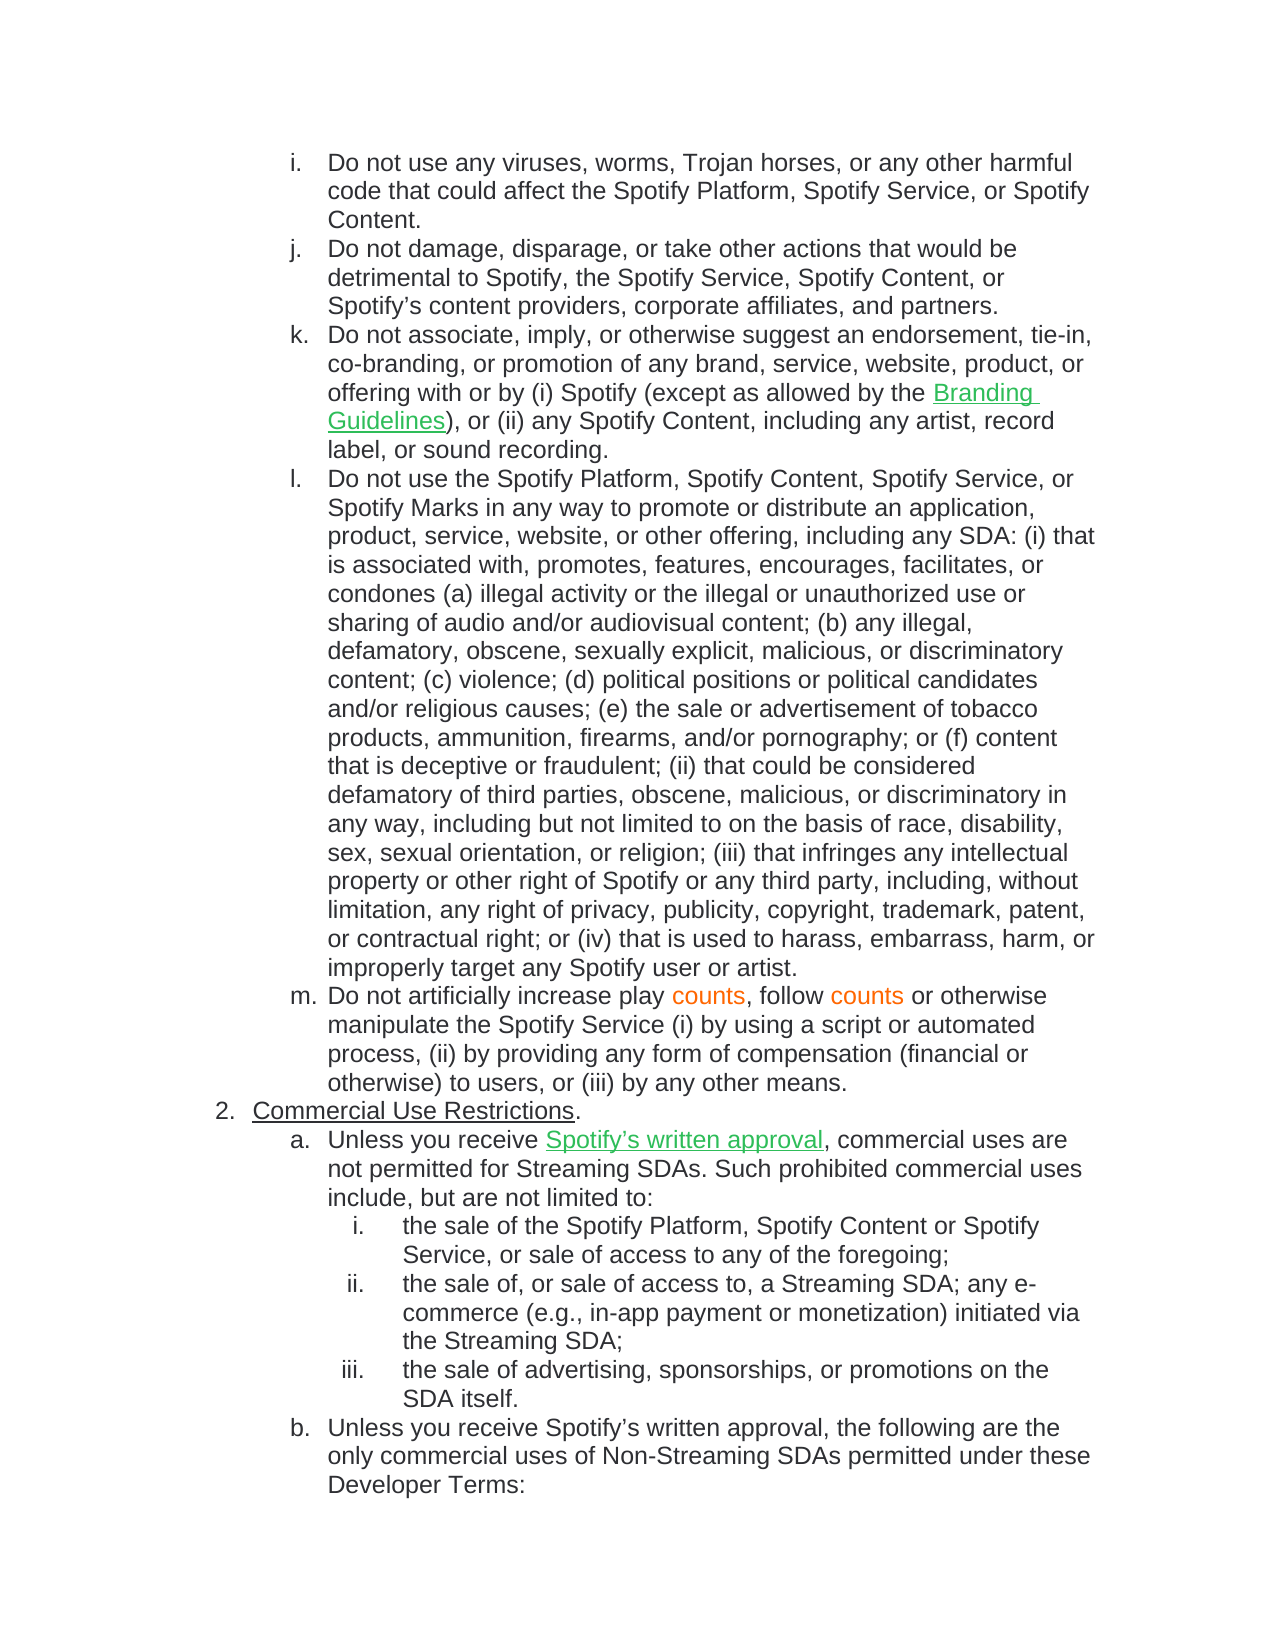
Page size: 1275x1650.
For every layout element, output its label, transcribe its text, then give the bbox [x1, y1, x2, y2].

list the sale of the Spotify Platform, Spotify Content or Spotify Service, or sale of access to any of the foregoing; [365, 1211, 1098, 1269]
list Commercial Use Restrictions. [215, 1096, 1098, 1125]
list the sale of advertising, sponsorships, or promotions on the SDA itself. [365, 1355, 1098, 1413]
list Do not use any viruses, worms, Trojan horses, or any other harmful code that could affect the Spotify Platform, Spotify Service, or Spotify Content. [290, 148, 1098, 234]
list Unless you receive Spotify’s written approval, commercial uses are not permitted for Streaming SDAs. Such prohibited commercial uses include, but are not limited to: [290, 1125, 1098, 1211]
list Do not damage, disparage, or take other actions that would be detrimental to Spotify, the Spotify Service, Spotify Content, or Spotify’s content providers, corporate affiliates, and partners. [290, 234, 1098, 320]
list Do not associate, imply, or otherwise suggest an endorsement, tie-in, co-branding, or promotion of any brand, service, website, product, or offering with or by (i) Spotify (except as allowed by the Branding Guidelines), or (ii) any Spotify Content, including any artist, record label, or sound recording. [290, 320, 1098, 464]
list Unless you receive Spotify’s written approval, the following are the only commercial uses of Non-Streaming SDAs permitted under these Developer Terms: [290, 1413, 1098, 1499]
list Do not use the Spotify Platform, Spotify Content, Spotify Service, or Spotify Marks in any way to promote or distribute an application, product, service, website, or other offering, including any SDA: (i) that is associated with, promotes, features, encourages, facilitates, or condones (a) illegal activity or the illegal or unauthorized use or sharing of audio and/or audiovisual content; (b) any illegal, defamatory, obscene, sexually explicit, malicious, or discriminatory content; (c) violence; (d) political positions or political candidates and/or religious causes; (e) the sale or advertisement of tobacco products, ammunition, firearms, and/or pornography; or (f) content that is deceptive or fraudulent; (ii) that could be considered defamatory of third parties, obscene, malicious, or discriminatory in any way, including but not limited to on the basis of race, disability, sex, sexual orientation, or religion; (iii) that infringes any intellectual property or other right of Spotify or any third party, including, without limitation, any right of privacy, publicity, copyright, trademark, patent, or contractual right; or (iv) that is used to harass, embarrass, harm, or improperly target any Spotify user or artist. [290, 464, 1098, 981]
list the sale of, or sale of access to, a Streaming SDA; any e-commerce (e.g., in-app payment or monetization) initiated via the Streaming SDA; [365, 1269, 1098, 1355]
list Do not artificially increase play counts, follow counts or otherwise manipulate the Spotify Service (i) by using a script or automated process, (ii) by providing any form of compensation (financial or otherwise) to users, or (iii) by any other means. [290, 981, 1098, 1096]
